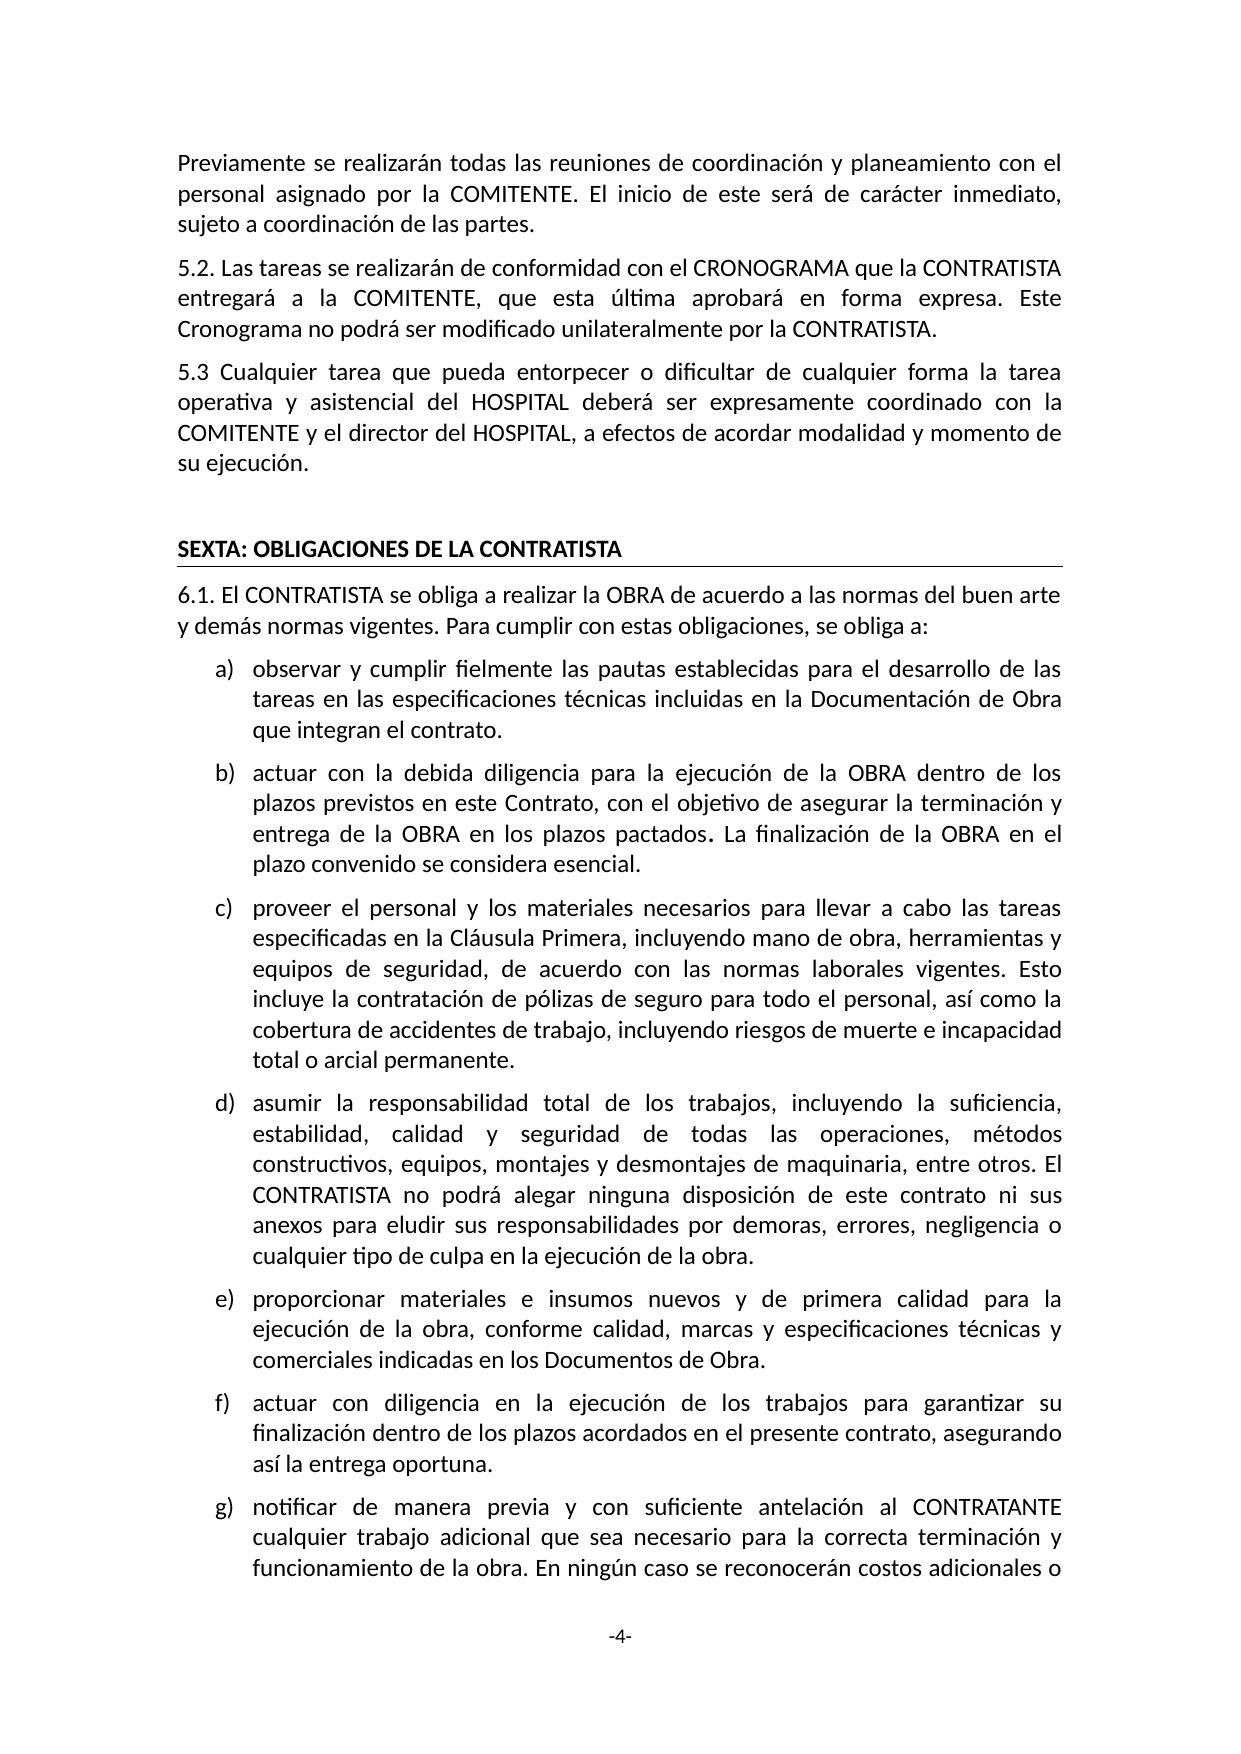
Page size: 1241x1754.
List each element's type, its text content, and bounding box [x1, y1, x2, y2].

list actuar con diligencia en la ejecución de los trabajos para garantizar su finalización dentro de los plazos acordados en el presente contrato, asegurando así la entrega oportuna. [215, 1387, 1063, 1478]
text Previamente se realizarán todas las reuniones de coordinación y planeamiento con el personal asignado por la COMITENTE. El inicio de este será de carácter inmediato, sujeto a coordinación de las partes. [177, 148, 1063, 239]
text 6.1. El CONTRATISTA se obliga a realizar la OBRA de acuerdo a las normas del buen arte y demás normas vigentes. Para cumplir con estas obligaciones, se obliga a: [177, 579, 1063, 641]
text 5.3 Cualquier tarea que pueda entorpecer o dificultar de cualquier forma la tarea operativa y asistencial del HOSPITAL deberá ser expresamente coordinado con la COMITENTE y el director del HOSPITAL, a efectos de acordar modalidad y momento de su ejecución. [177, 356, 1063, 478]
list asumir la responsabilidad total de los trabajos, incluyendo la suficiencia, estabilidad, calidad y seguridad de todas las operaciones, métodos constructivos, equipos, montajes y desmontajes de maquinaria, entre otros. El CONTRATISTA no podrá alegar ninguna disposición de este contrato ni sus anexos para eludir sus responsabilidades por demoras, errores, negligencia o cualquier tipo de culpa en la ejecución de la obra. [215, 1087, 1063, 1270]
text 5.2. Las tareas se realizarán de conformidad con el CRONOGRAMA que la CONTRATISTA entregará a la COMITENTE, que esta última aprobará en forma expresa. Este Cronograma no podrá ser modificado unilateralmente por la CONTRATISTA. [177, 252, 1063, 343]
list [215, 1491, 1063, 1583]
list proveer el personal y los materiales necesarios para llevar a cabo las tareas especificadas en la Cláusula Primera, incluyendo mano de obra, herramientas y equipos de seguridad, de acuerdo con las normas laborales vigentes. Esto incluye la contratación de pólizas de seguro para todo el personal, así como la cobertura de accidentes de trabajo, incluyendo riesgos de muerte e incapacidad total o arcial permanente. [215, 892, 1063, 1075]
list actuar con la debida diligencia para la ejecución de la OBRA dentro de los plazos previstos en este Contrato, con el objetivo de asegurar la terminación y entrega de la OBRA en los plazos pactados. La finalización de la OBRA en el plazo convenido se considera esencial. [215, 757, 1063, 879]
text SEXTA: OBLIGACIONES DE LA CONTRATISTA [177, 533, 1063, 566]
list observar y cumplir fielmente las pautas establecidas para el desarrollo de las tareas en las especificaciones técnicas incluidas en la Documentación de Obra que integran el contrato. [215, 653, 1063, 744]
list proporcionar materiales e insumos nuevos y de primera calidad para la ejecución de la obra, conforme calidad, marcas y especificaciones técnicas y comerciales indicadas en los Documentos de Obra. [215, 1283, 1063, 1374]
